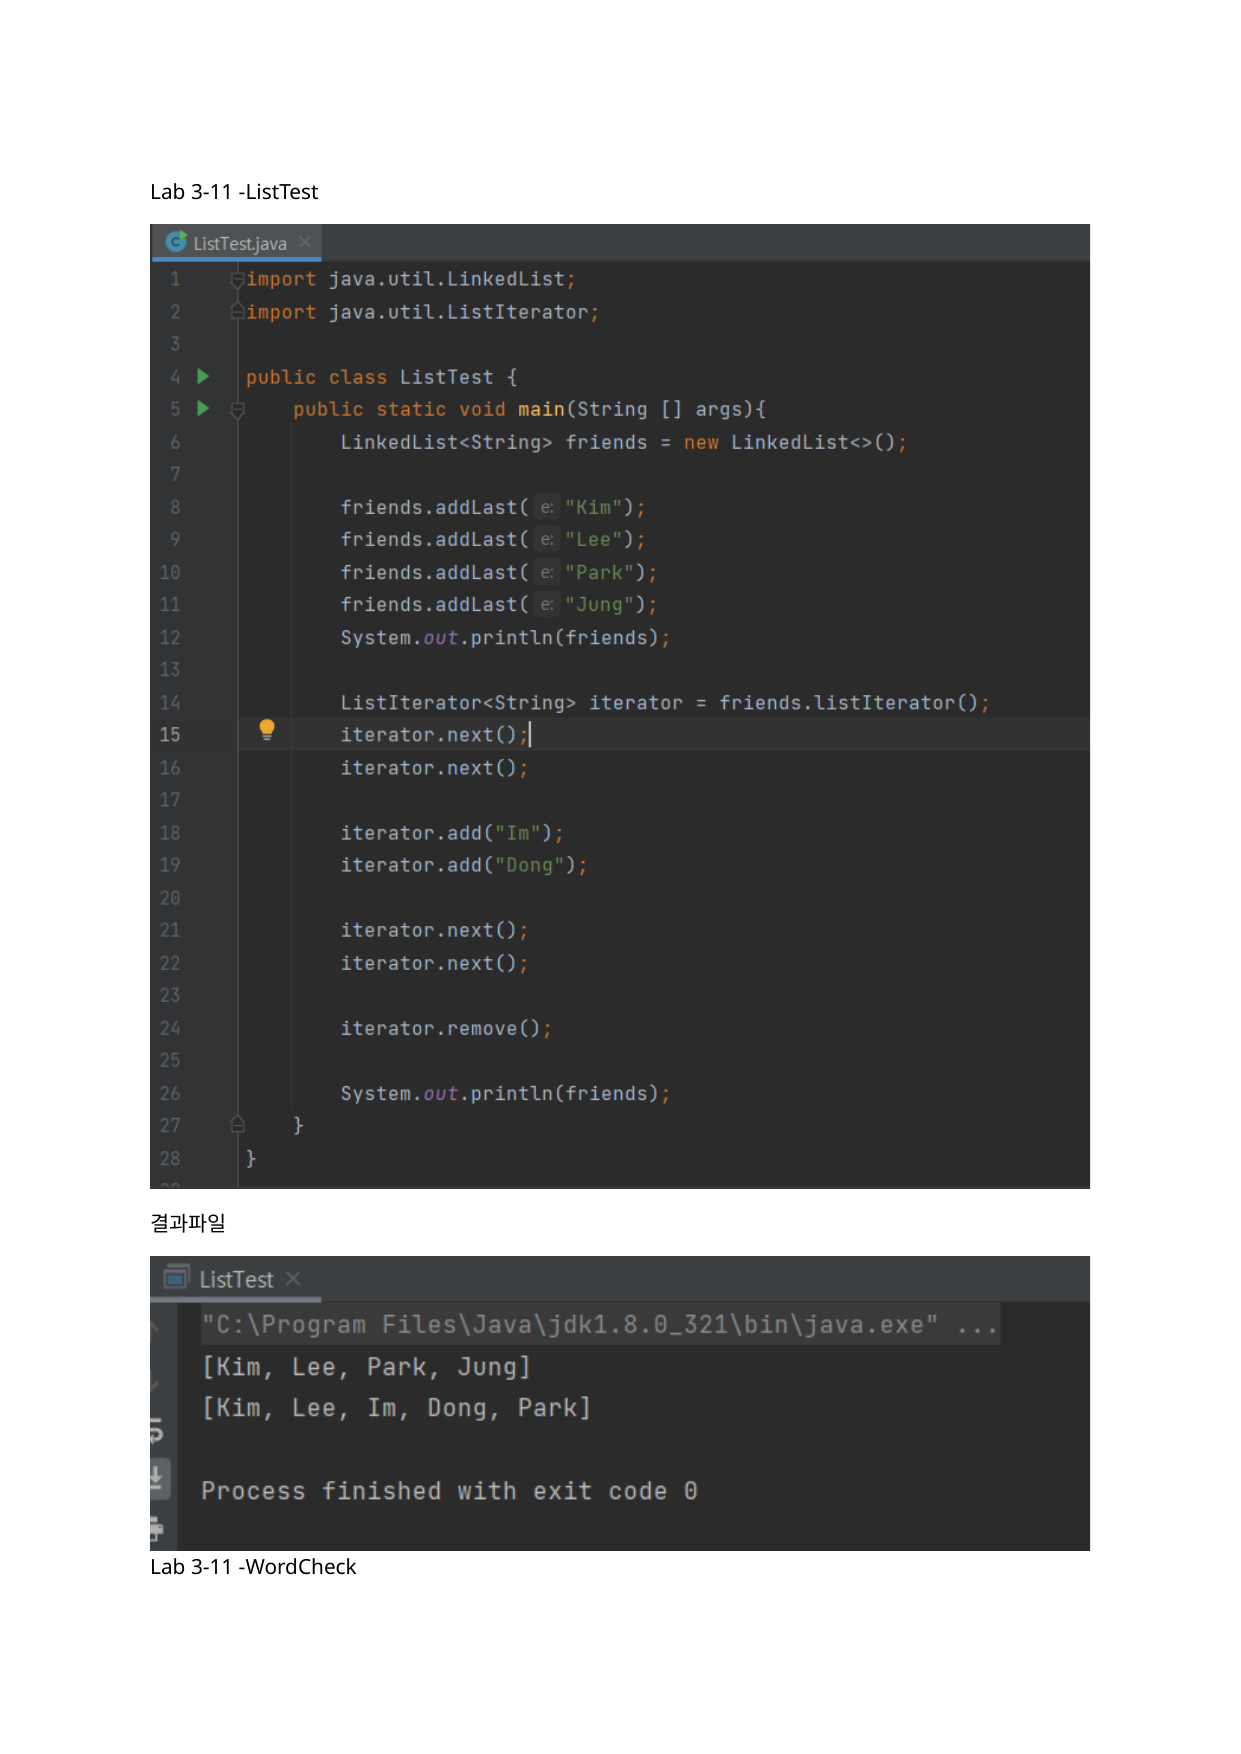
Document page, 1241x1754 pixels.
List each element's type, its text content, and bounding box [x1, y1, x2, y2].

picture [150, 1256, 1091, 1551]
picture [150, 224, 1091, 1189]
text 결과파일 [150, 1207, 1090, 1237]
text Lab 3-11 -WordCheck [150, 1551, 1090, 1581]
text Lab 3-11 -ListTest [150, 177, 1090, 206]
